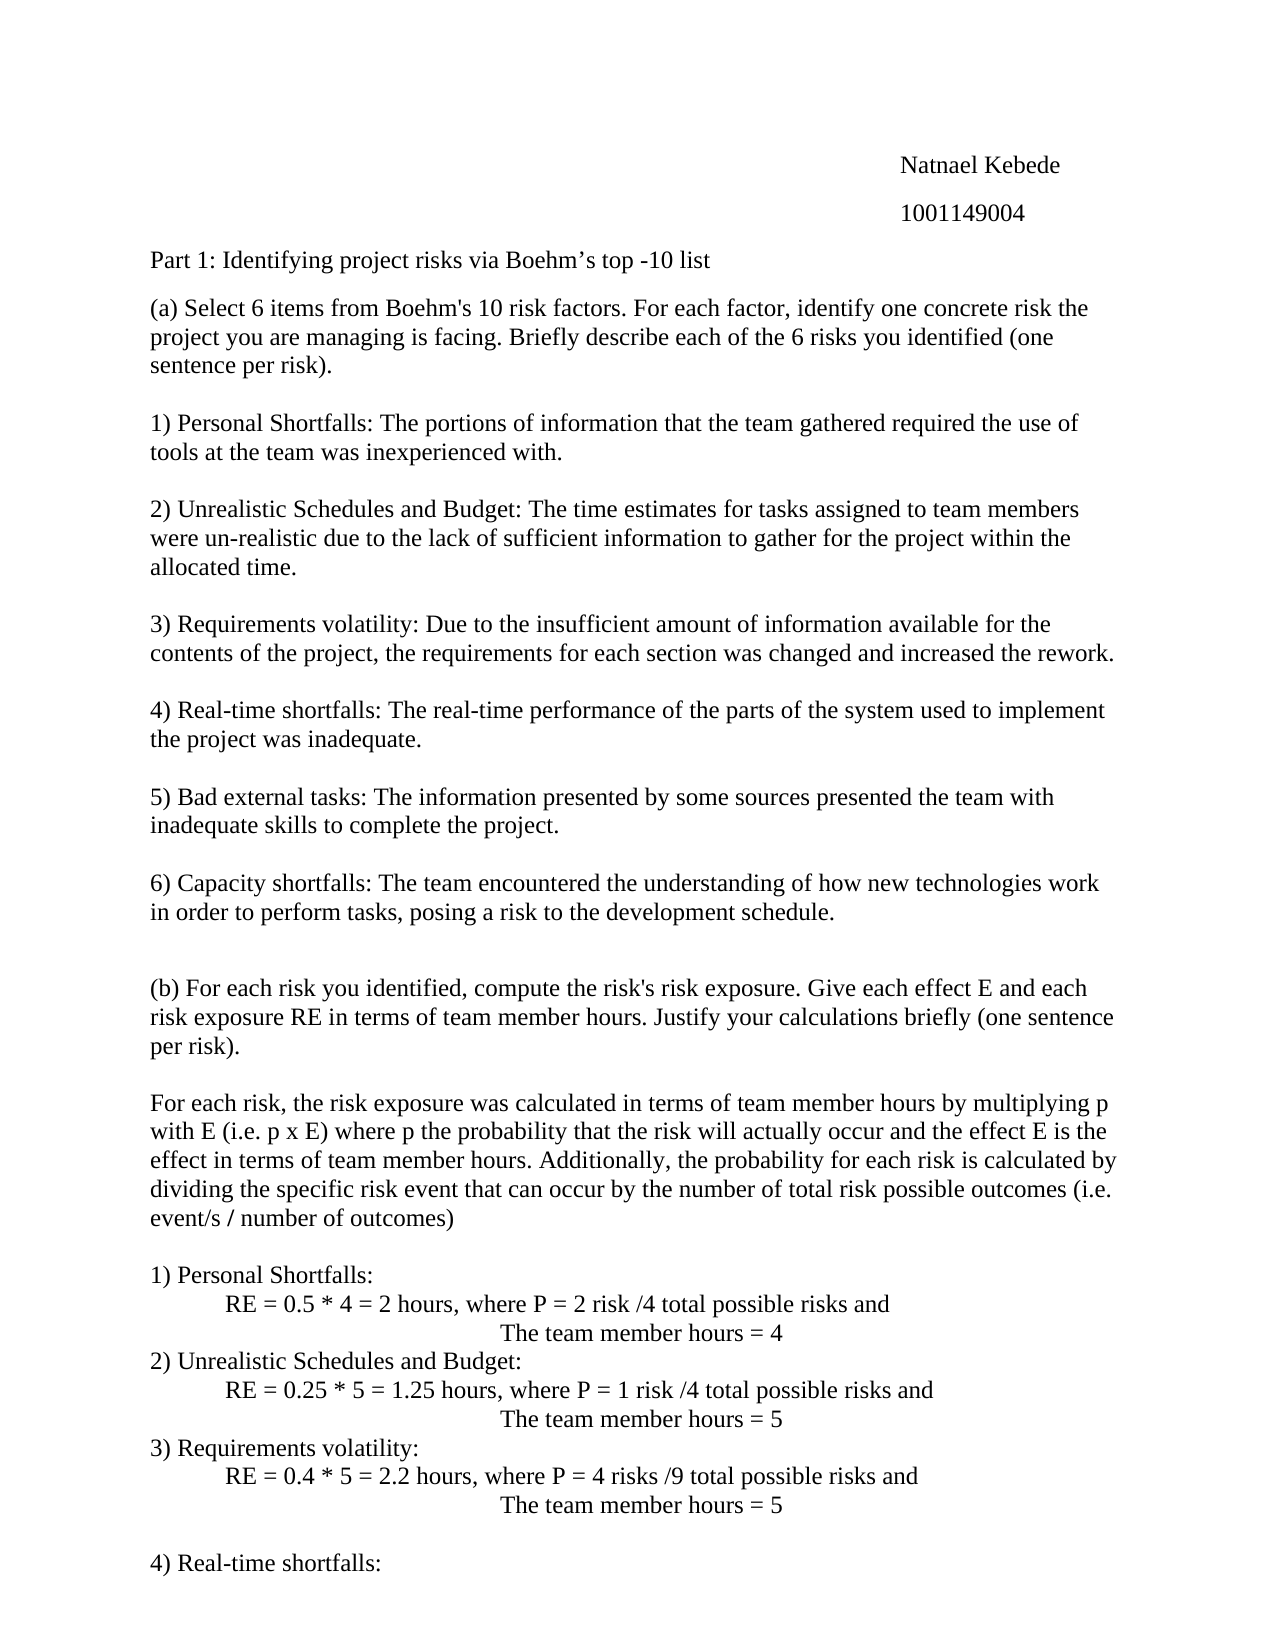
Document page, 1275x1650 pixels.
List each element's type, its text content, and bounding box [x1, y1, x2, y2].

text 6) Capacity shortfalls: The team encountered the understanding of how new technologies work in order to perform tasks, posing a risk to the development schedule. [150, 868, 1125, 926]
text For each risk, the risk exposure was calculated in terms of team member hours by multiplying p with E (i.e. p x E) where p the probability that the risk will actually occur and the effect E is the effect in terms of team member hours. Additionally, the probability for each risk is calculated by dividing the specific risk event that can occur by the number of total risk possible outcomes (i.e. event/s / number of outcomes) [150, 1088, 1125, 1231]
text RE = 0.4 * 5 = 2.2 hours, where P = 4 risks /9 total possible risks and [225, 1461, 1125, 1490]
text 1) Personal Shortfalls: The portions of information that the team gathered required the use of tools at the team was inexperienced with. [150, 408, 1125, 466]
text 1001149004 [150, 198, 1125, 226]
text 3) Requirements volatility: [150, 1433, 1125, 1461]
text RE = 0.5 * 4 = 2 hours, where P = 2 risk /4 total possible risks and [225, 1289, 1125, 1318]
text The team member hours = 5 [450, 1404, 1125, 1433]
text 2) Unrealistic Schedules and Budget: The time estimates for tasks assigned to team members were un-realistic due to the lack of sufficient information to gather for the project within the allocated time. [150, 494, 1125, 581]
text 1) Personal Shortfalls: [150, 1260, 1125, 1289]
text The team member hours = 5 [450, 1490, 1125, 1519]
text 2) Unrealistic Schedules and Budget: [150, 1346, 1125, 1375]
text 4) Real-time shortfalls: The real-time performance of the parts of the system used to implement the project was inadequate. [150, 696, 1125, 753]
text Part 1: Identifying project risks via Boehm’s top -10 list [150, 245, 1125, 274]
text (b) For each risk you identified, compute the risk's risk exposure. Give each effect E and each risk exposure RE in terms of team member hours. Justify your calculations briefly (one sentence per risk). [150, 973, 1125, 1059]
text Natnael Kebede [150, 150, 1125, 179]
text The team member hours = 4 [450, 1318, 1125, 1346]
text 3) Requirements volatility: Due to the insufficient amount of information available for the contents of the project, the requirements for each section was changed and increased the rework. [150, 609, 1125, 667]
text 5) Bad external tasks: The information presented by some sources presented the team with inadequate skills to complete the project. [150, 782, 1125, 839]
text 4) Real-time shortfalls: [150, 1548, 1125, 1576]
text RE = 0.25 * 5 = 1.25 hours, where P = 1 risk /4 total possible risks and [225, 1375, 1125, 1404]
text (a) Select 6 items from Boehm's 10 risk factors. For each factor, identify one concrete risk the project you are managing is facing. Briefly describe each of the 6 risks you identified (one sentence per risk). [150, 293, 1125, 379]
